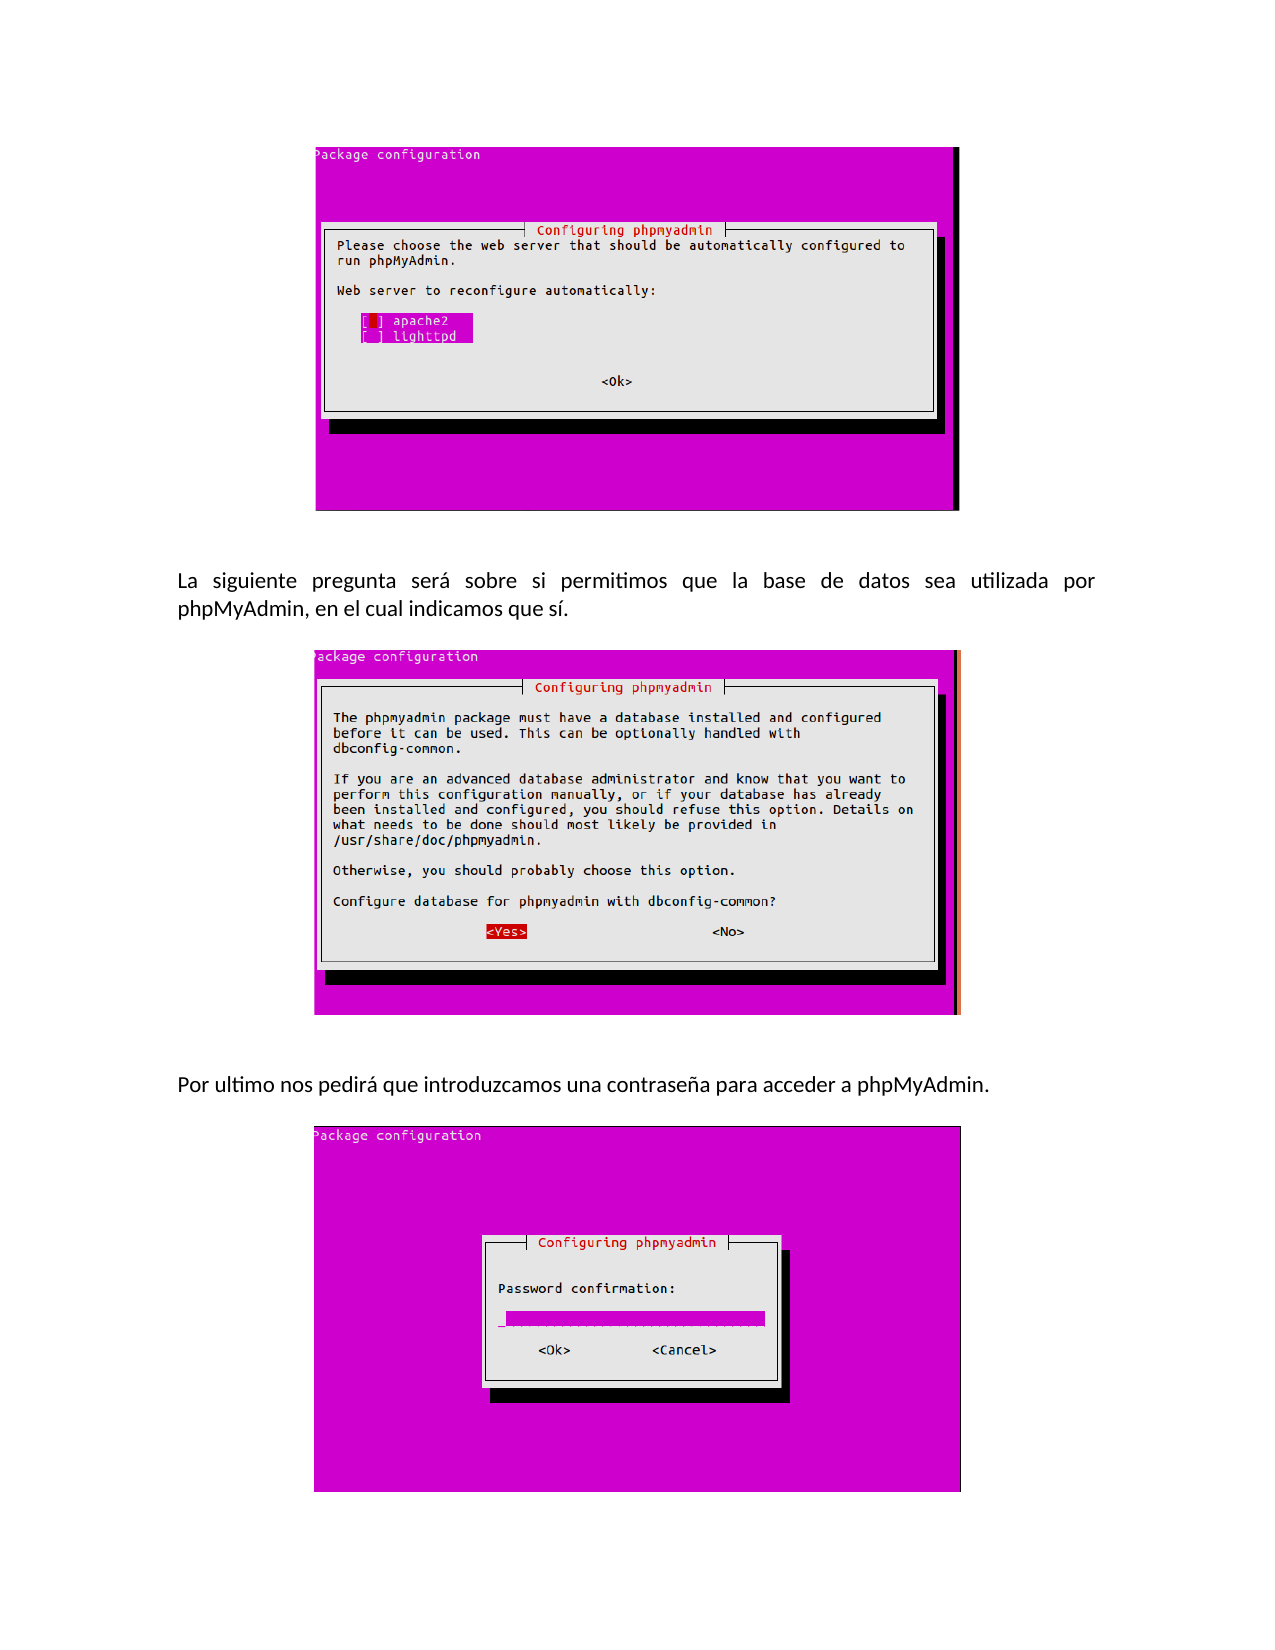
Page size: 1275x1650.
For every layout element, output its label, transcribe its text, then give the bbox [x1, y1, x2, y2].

picture [314, 650, 961, 1015]
text La siguiente pregunta será sobre si permitimos que la base de datos sea utilizada por phpMyAdmin, en el cual indicamos que sí. [177, 566, 1098, 622]
picture [315, 147, 960, 511]
text Por ultimo nos pedirá que introduzcamos una contraseña para acceder a phpMyAdmin. [177, 1070, 1098, 1098]
picture [314, 1126, 961, 1492]
